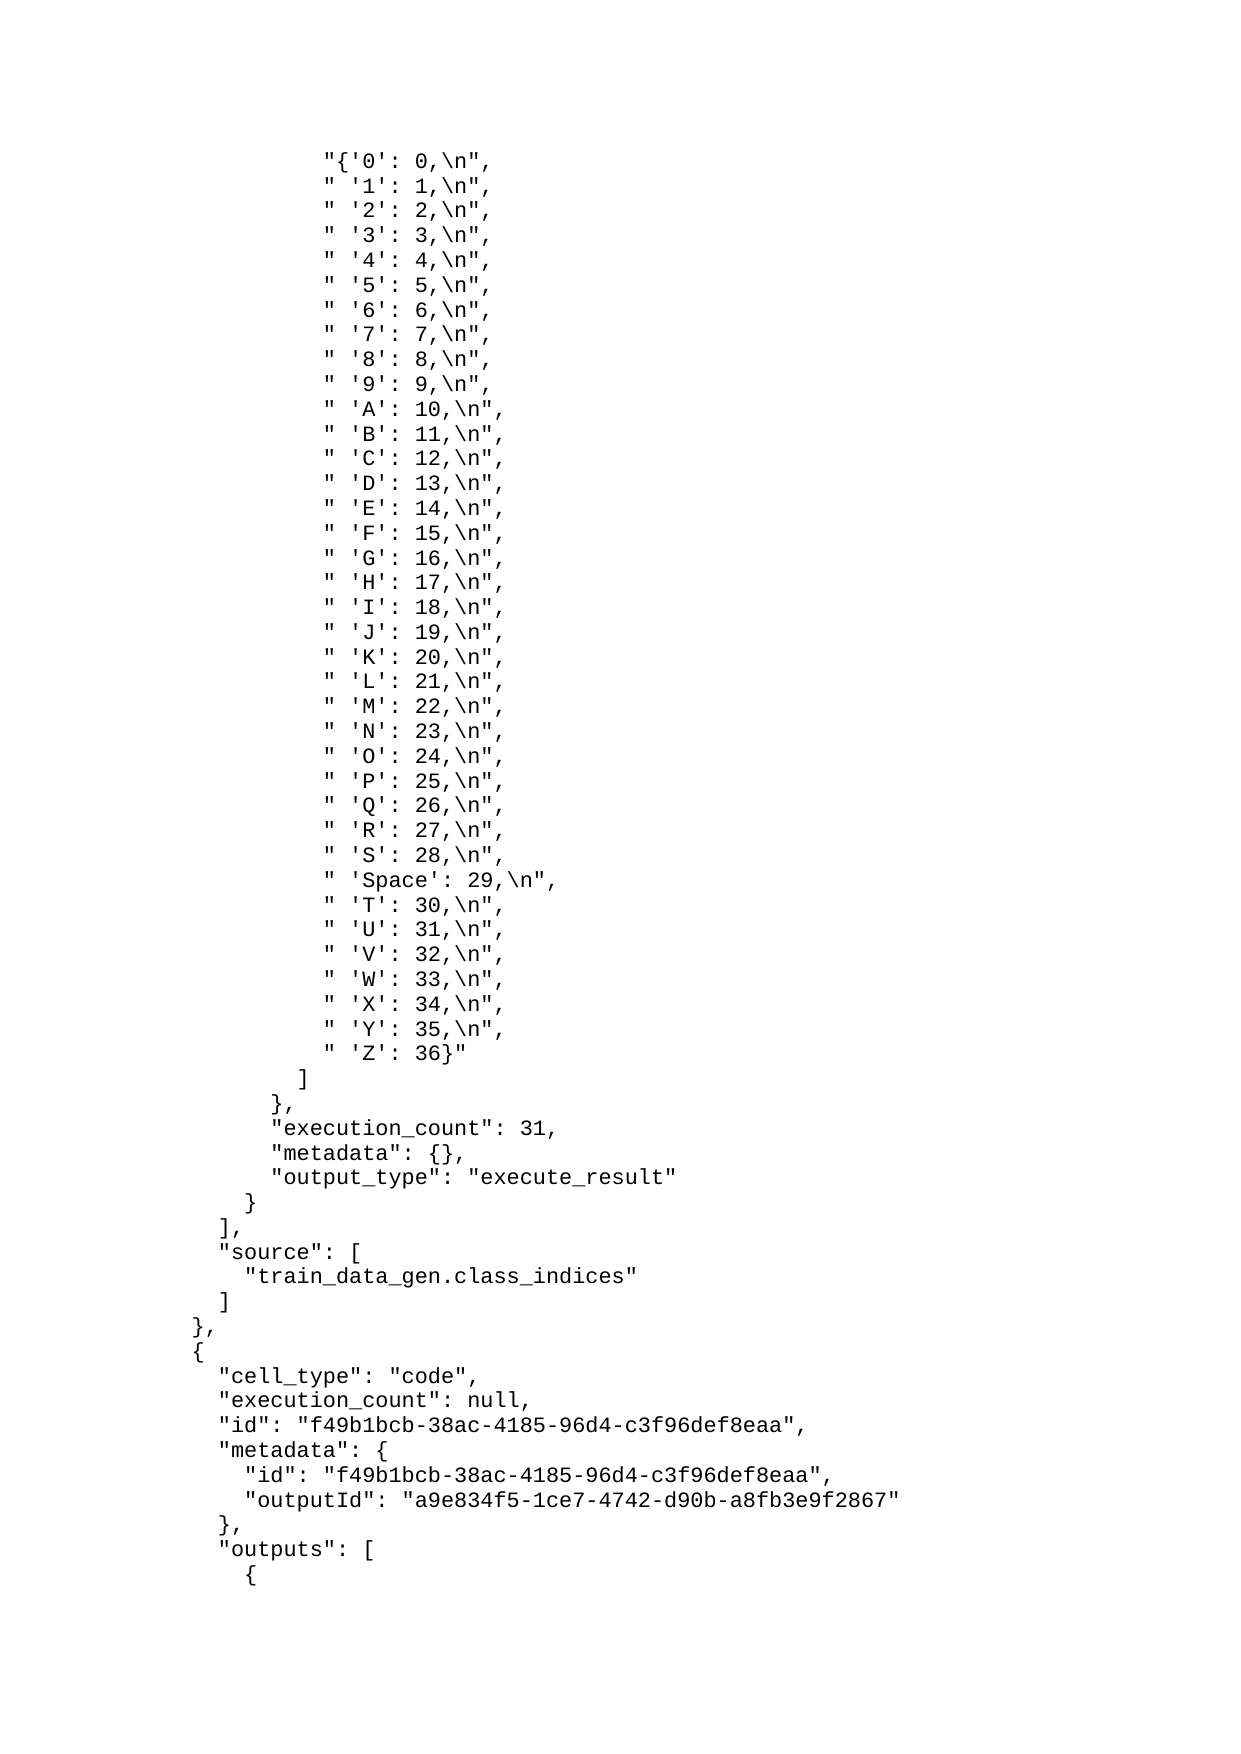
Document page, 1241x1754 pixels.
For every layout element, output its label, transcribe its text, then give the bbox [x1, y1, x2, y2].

text " 'V': 32,\n", [139, 943, 1101, 968]
text " 'Z': 36}" [139, 1042, 1101, 1067]
text " '5': 5,\n", [139, 274, 1101, 299]
text " 'A': 10,\n", [139, 398, 1101, 423]
text " 'D': 13,\n", [139, 472, 1101, 497]
text }, [139, 1092, 1101, 1117]
text { [139, 1340, 1101, 1365]
text "execution_count": 31, [139, 1117, 1101, 1142]
text " 'P': 25,\n", [139, 770, 1101, 794]
text ] [139, 1290, 1101, 1315]
text " '2': 2,\n", [139, 199, 1101, 224]
text { [139, 1563, 1101, 1588]
text " 'J': 19,\n", [139, 621, 1101, 646]
text "outputId": "a9e834f5-1ce7-4742-d90b-a8fb3e9f2867" [139, 1489, 1101, 1513]
text " 'K': 20,\n", [139, 646, 1101, 671]
text " 'E': 14,\n", [139, 497, 1101, 522]
text " '1': 1,\n", [139, 175, 1101, 199]
text " 'W': 33,\n", [139, 968, 1101, 993]
text " 'H': 17,\n", [139, 571, 1101, 596]
text " '7': 7,\n", [139, 323, 1101, 348]
text "metadata": { [139, 1439, 1101, 1464]
text " '3': 3,\n", [139, 224, 1101, 249]
text " '8': 8,\n", [139, 348, 1101, 373]
text "outputs": [ [139, 1538, 1101, 1563]
text "cell_type": "code", [139, 1365, 1101, 1389]
text ], [139, 1216, 1101, 1241]
text " 'U': 31,\n", [139, 918, 1101, 943]
text " 'G': 16,\n", [139, 547, 1101, 571]
text }, [139, 1315, 1101, 1340]
text "train_data_gen.class_indices" [139, 1266, 1101, 1290]
text " 'N': 23,\n", [139, 720, 1101, 745]
text " 'I': 18,\n", [139, 596, 1101, 621]
text " 'F': 15,\n", [139, 522, 1101, 547]
text " '6': 6,\n", [139, 299, 1101, 323]
text "execution_count": null, [139, 1389, 1101, 1414]
text "{'0': 0,\n", [139, 150, 1101, 175]
text " 'O': 24,\n", [139, 745, 1101, 770]
text " '9': 9,\n", [139, 373, 1101, 398]
text " 'C': 12,\n", [139, 447, 1101, 472]
text " 'R': 27,\n", [139, 819, 1101, 844]
text " 'S': 28,\n", [139, 844, 1101, 869]
text " 'Space': 29,\n", [139, 869, 1101, 894]
text " 'B': 11,\n", [139, 423, 1101, 447]
text "id": "f49b1bcb-38ac-4185-96d4-c3f96def8eaa", [139, 1414, 1101, 1439]
text " 'Y': 35,\n", [139, 1018, 1101, 1042]
text "id": "f49b1bcb-38ac-4185-96d4-c3f96def8eaa", [139, 1464, 1101, 1489]
text "source": [ [139, 1241, 1101, 1266]
text } [139, 1191, 1101, 1216]
text ] [139, 1067, 1101, 1092]
text " 'L': 21,\n", [139, 671, 1101, 695]
text " 'T': 30,\n", [139, 894, 1101, 918]
text "output_type": "execute_result" [139, 1166, 1101, 1191]
text }, [139, 1513, 1101, 1538]
text " '4': 4,\n", [139, 249, 1101, 274]
text " 'Q': 26,\n", [139, 794, 1101, 819]
text " 'M': 22,\n", [139, 695, 1101, 720]
text " 'X': 34,\n", [139, 993, 1101, 1018]
text "metadata": {}, [139, 1142, 1101, 1166]
